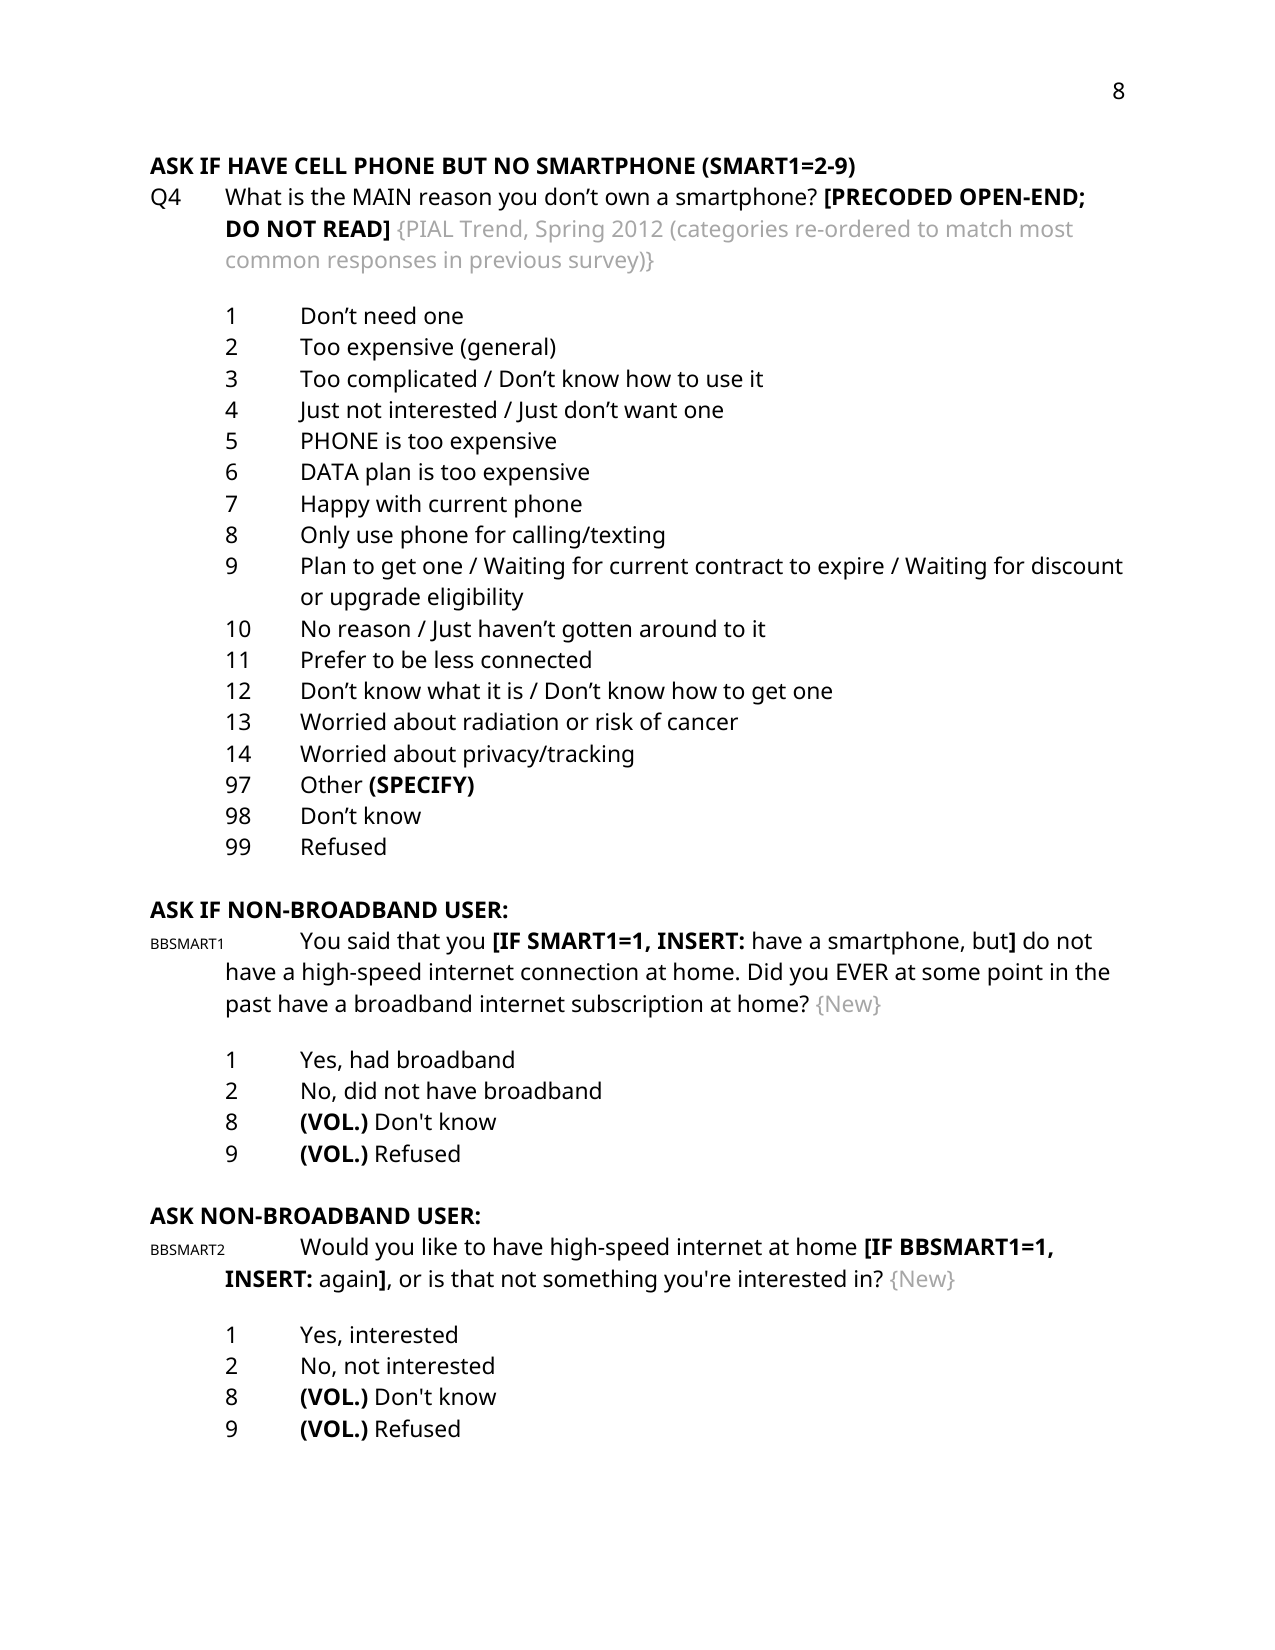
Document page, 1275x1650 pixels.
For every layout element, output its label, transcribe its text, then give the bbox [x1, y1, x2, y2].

text 97 Other (SPECIFY) [225, 769, 1125, 800]
text Q4 What is the MAIN reason you don’t own a smartphone? [PRECODED OPEN-END; DO NOT READ] {PIAL Trend, Spring 2012 (categories re-ordered to match most common responses in previous survey)} [150, 181, 1125, 275]
text 99 Refused [225, 831, 1125, 862]
text 13 Worried about radiation or risk of cancer [225, 706, 1125, 737]
text 7 Happy with current phone [225, 487, 1125, 519]
text BBSMART2 Would you like to have high-speed internet at home [IF BBSMART1=1, INSERT: again], or is that not something you're interested in? {New} [150, 1231, 1125, 1294]
text 12 Don’t know what it is / Don’t know how to get one [225, 675, 1125, 706]
text 9 (VOL.) Refused [225, 1137, 1125, 1169]
text 3 Too complicated / Don’t know how to use it [225, 362, 1125, 394]
text 2 Too expensive (general) [225, 331, 1125, 362]
text 8 (VOL.) Don't know [225, 1106, 1125, 1137]
text 4 Just not interested / Just don’t want one [225, 394, 1125, 425]
text 1 Yes, interested [225, 1319, 1125, 1350]
text 11 Prefer to be less connected [225, 644, 1125, 675]
text BBSMART1 You said that you [IF SMART1=1, INSERT: have a smartphone, but] do not have a high-speed internet connection at home. Did you EVER at some point in the past have a broadband internet subscription at home? {New} [150, 925, 1125, 1019]
text 5 PHONE is too expensive [225, 425, 1125, 456]
text ASK IF NON-BROADBAND USER: [150, 894, 1125, 925]
text 8 (VOL.) Don't know [225, 1381, 1125, 1412]
text 9 Plan to get one / Waiting for current contract to expire / Waiting for discount or upgrade eligibility [225, 550, 1125, 612]
text 2 No, not interested [225, 1350, 1125, 1381]
text ASK IF HAVE CELL PHONE BUT NO SMARTPHONE (SMART1=2-9) [150, 150, 1125, 181]
text 1 Don’t need one [225, 300, 1125, 331]
text 2 No, did not have broadband [225, 1075, 1125, 1106]
text 14 Worried about privacy/tracking [225, 737, 1125, 769]
text 9 (VOL.) Refused [225, 1412, 1125, 1444]
text 1 Yes, had broadband [225, 1044, 1125, 1075]
text 98 Don’t know [225, 800, 1125, 831]
text 10 No reason / Just haven’t gotten around to it [225, 612, 1125, 644]
text ASK NON-BROADBAND USER: [150, 1200, 1125, 1231]
text 8 Only use phone for calling/texting [225, 519, 1125, 550]
text 6 DATA plan is too expensive [225, 456, 1125, 487]
